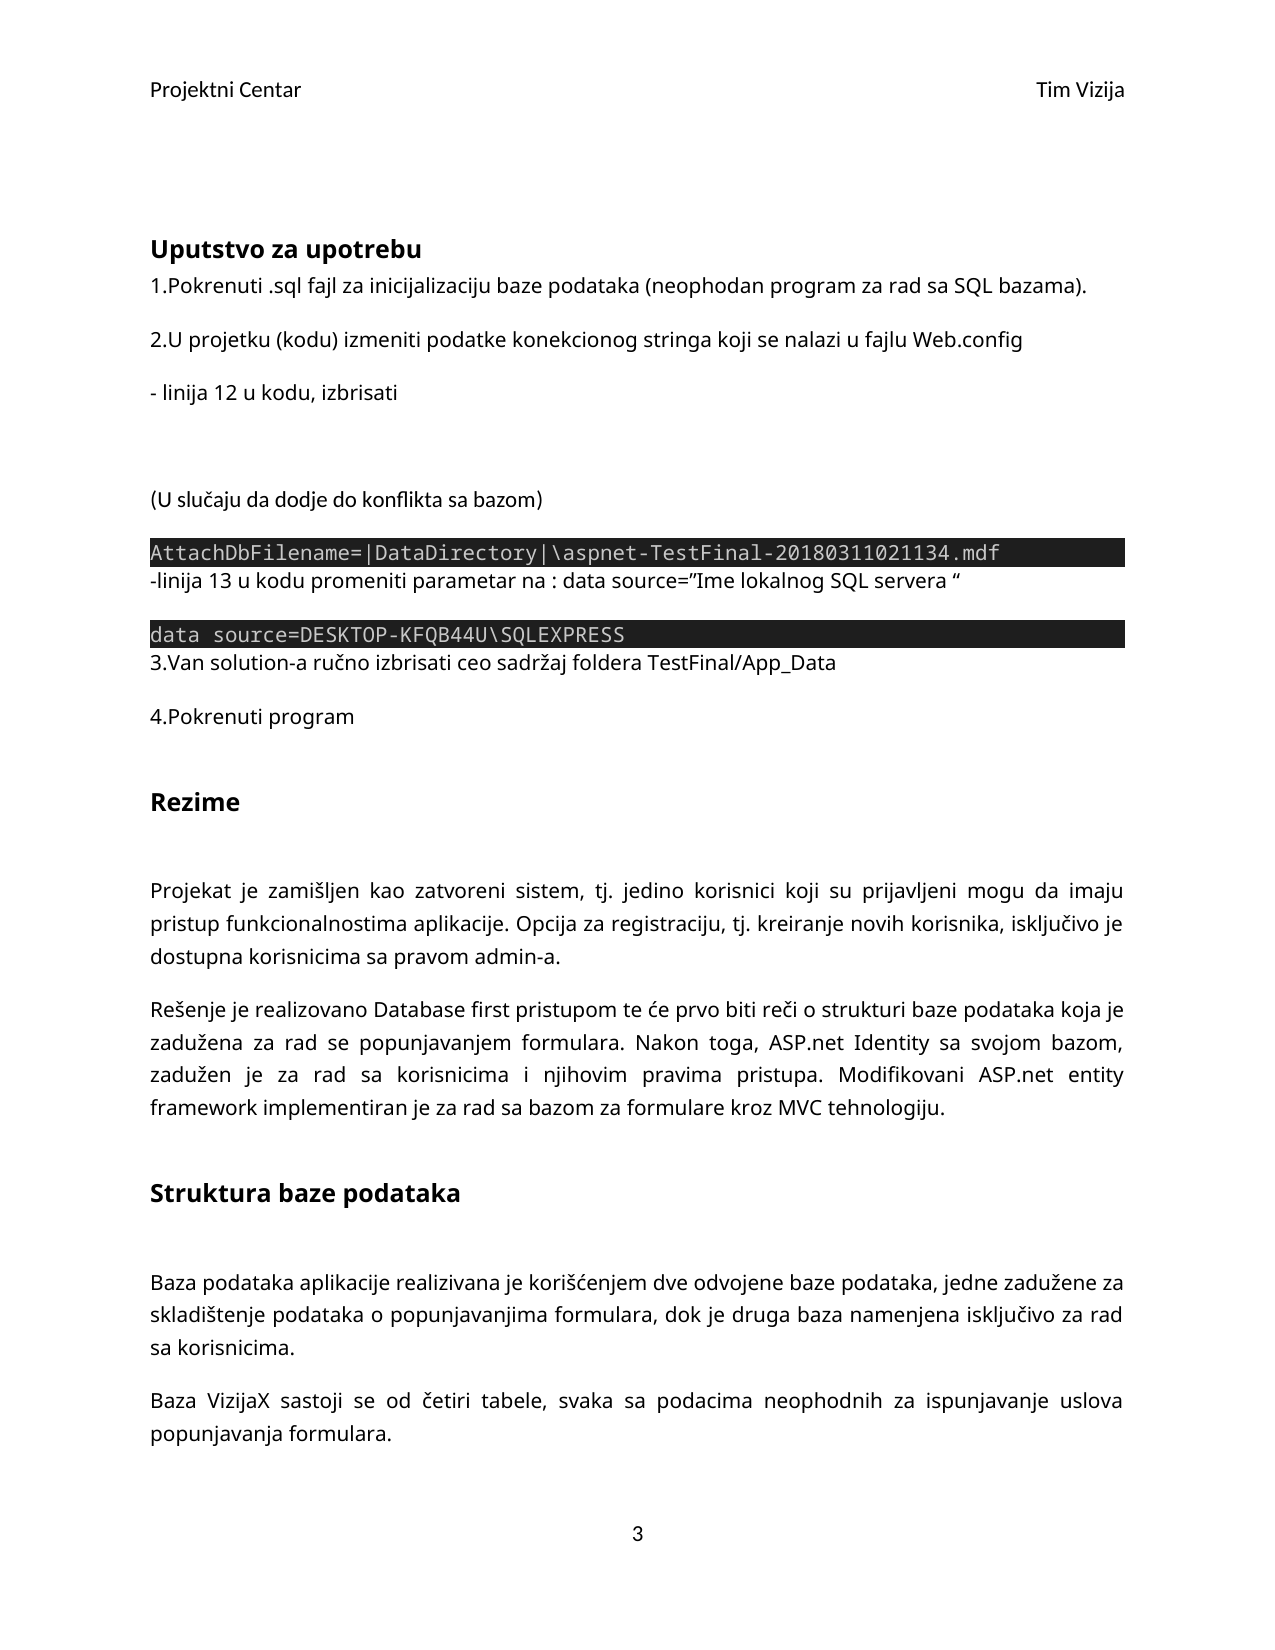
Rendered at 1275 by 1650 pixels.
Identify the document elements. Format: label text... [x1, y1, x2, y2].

text data source=DESKTOP-KFQB44U\SQLEXPRESS [150, 620, 1125, 648]
text Baza podataka aplikacije realizivana je korišćenjem dve odvojene baze podataka, jedne zadužene za skladištenje podataka o popunjavanjima formulara, dok je druga baza namenjena isključivo za rad sa korisnicima. [150, 1268, 1125, 1362]
text 3.Van solution-a ručno izbrisati ceo sadržaj foldera TestFinal/App_Data [150, 648, 1125, 677]
text AttachDbFilename=|DataDirectory|\aspnet-TestFinal-20180311021134.mdf [150, 538, 1125, 567]
subtitle Uputstvo za upotrebu [150, 232, 1125, 266]
text - linija 12 u kodu, izbrisati [150, 378, 1125, 407]
text Rešenje je realizovano Database first pristupom te će prvo biti reči o strukturi baze podataka koja je zadužena za rad se popunjavanjem formulara. Nakon toga, ASP.net Identity sa svojom bazom, zadužen je za rad sa korisnicima i njihovim pravima pristupa. Modifikovani ASP.net entity framework implementiran je za rad sa bazom za formulare kroz MVC tehnologiju. [150, 995, 1125, 1122]
text -linija 13 u kodu promeniti parametar na : data source=”Ime lokalnog SQL servera “ [150, 567, 1125, 595]
subtitle Rezime [150, 784, 1125, 818]
text 2.U projetku (kodu) izmeniti podatke konekcionog stringa koji se nalazi u fajlu Web.config [150, 325, 1125, 353]
text Baza VizijaX sastoji se od četiri tabele, svaka sa podacima neophodnih za ispunjavanje uslova popunjavanja formulara. [150, 1387, 1125, 1448]
text 4.Pokrenuti program [150, 702, 1125, 730]
text 1.Pokrenuti .sql fajl za inicijalizaciju baze podataka (neophodan program za rad sa SQL bazama). [150, 271, 1125, 300]
text (U slučaju da dodje do konflikta sa bazom) [150, 485, 1125, 513]
text Projekat je zamišljen kao zatvoreni sistem, tj. jedino korisnici koji su prijavljeni mogu da imaju pristup funkcionalnostima aplikacije. Opcija za registraciju, tj. kreiranje novih korisnika, isključivo je dostupna korisnicima sa pravom admin-a. [150, 877, 1125, 970]
subtitle Struktura baze podataka [150, 1176, 1125, 1210]
